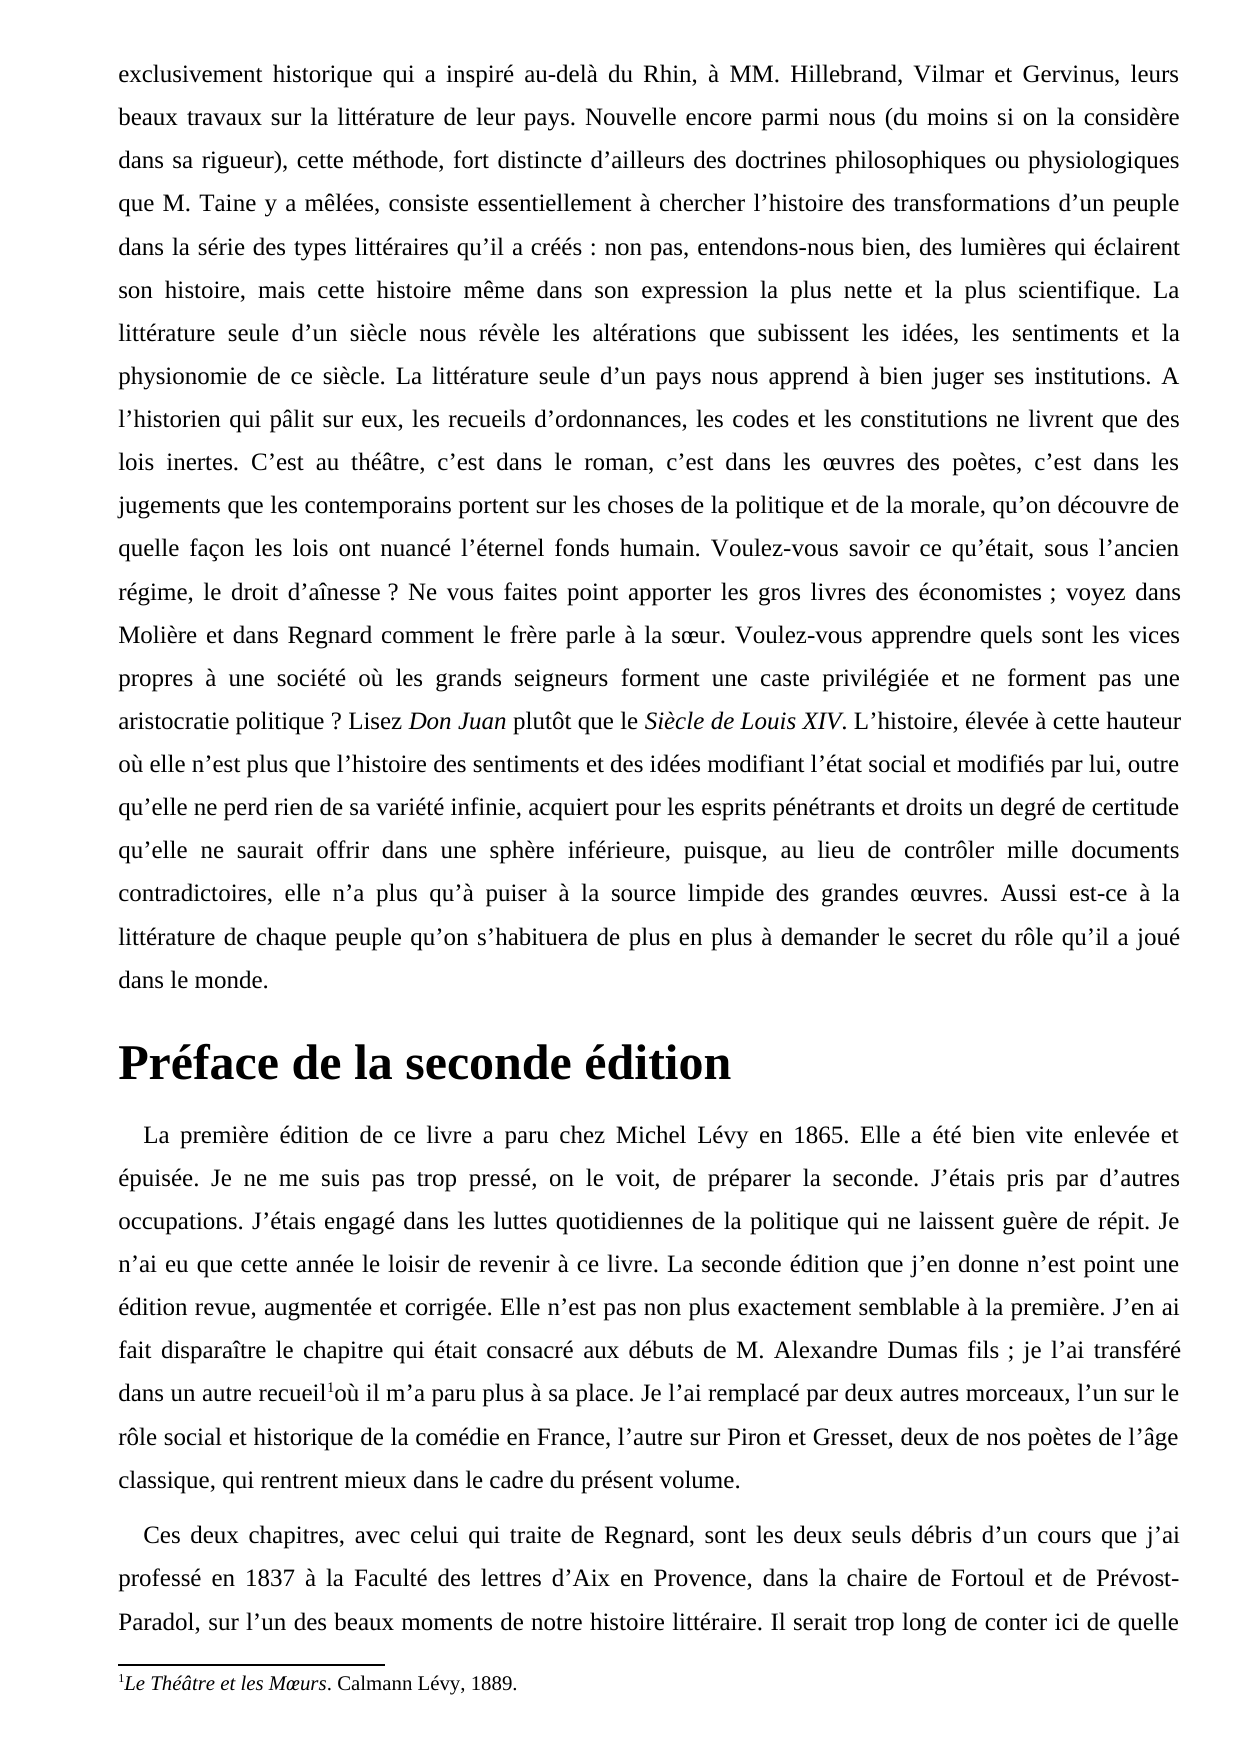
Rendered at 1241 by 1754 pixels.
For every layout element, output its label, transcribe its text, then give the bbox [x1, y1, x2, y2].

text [118, 59, 1181, 993]
subtitle Préface de la seconde édition [118, 1033, 1181, 1090]
text La première édition de ce livre a paru chez Michel Lévy en 1865. Elle a été bien vite enlevée et épuisée. Je ne me suis pas trop pressé, on le voit, de préparer la seconde. J’étais pris par d’autres occupations. J’étais engagé dans les luttes quotidiennes de la politique qui ne laissent guère de répit. Je n’ai eu que cette année le loisir de revenir à ce livre. La seconde édition que j’en donne n’est point une édition revue, augmentée et corrigée. Elle n’est pas non plus exactement semblable à la première. J’en ai fait disparaître le chapitre qui était consacré aux débuts de M. Alexandre Dumas fils ; je l’ai transféré dans un autre recueiloù il m’a paru plus à sa place. Je l’ai remplacé par deux autres morceaux, l’un sur le rôle social et historique de la comédie en France, l’autre sur Piron et Gresset, deux de nos poètes de l’âge classique, qui rentrent mieux dans le cadre du présent volume. [118, 1120, 1181, 1493]
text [118, 1520, 1181, 1635]
